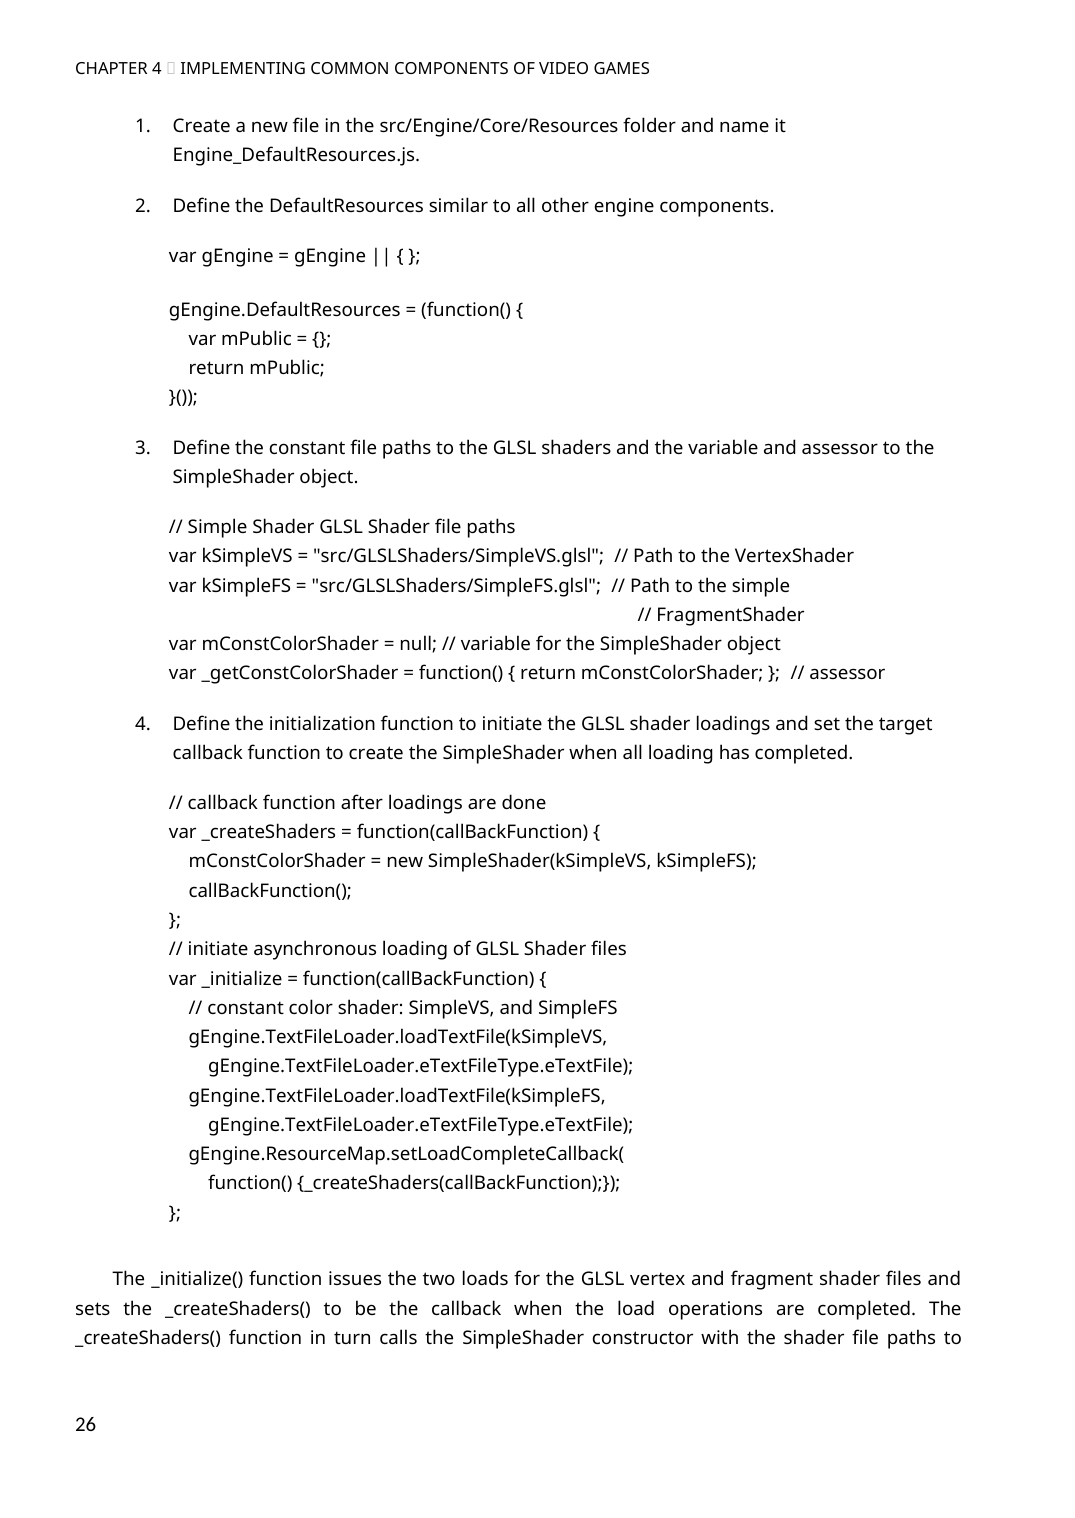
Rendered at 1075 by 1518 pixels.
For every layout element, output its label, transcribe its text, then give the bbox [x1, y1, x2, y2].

text return mPublic; [169, 354, 962, 380]
text gEngine.TextFileLoader.loadTextFile(kSimpleVS, [169, 1023, 962, 1049]
text // Simple Shader GLSL Shader file paths [169, 513, 962, 539]
text gEngine.TextFileLoader.eTextFileType.eTextFile); [169, 1111, 962, 1137]
text var mConstColorShader = null; // variable for the SimpleShader object [169, 630, 962, 656]
list Define the constant file paths to the GLSL shaders and the variable and assessor to the SimpleShader object. [135, 434, 962, 489]
list Create a new file in the src/Engine/Core/Resources folder and name it Engine_DefaultResources.js. [135, 112, 842, 167]
text gEngine.DefaultResources = (function() { [169, 296, 962, 322]
list Define the initialization function to initiate the GLSL shader loadings and set the target callback function to create the SimpleShader when all loading has completed. [135, 710, 962, 764]
text var kSimpleFS = "src/GLSLShaders/SimpleFS.glsl"; // Path to the simple [169, 572, 962, 597]
text var gEngine = gEngine || { }; [169, 242, 962, 267]
text var kSimpleVS = "src/GLSLShaders/SimpleVS.glsl"; // Path to the VertexShader [169, 543, 962, 568]
text // FragmentShader [169, 601, 962, 627]
text var _getConstColorShader = function() { return mConstColorShader; }; // assessor [169, 660, 962, 685]
text var _createShaders = function(callBackFunction) { [169, 818, 962, 844]
text gEngine.TextFileLoader.eTextFileType.eTextFile); [169, 1053, 962, 1078]
text function() {_createShaders(callBackFunction);}); [169, 1170, 962, 1195]
text // callback function after loadings are done [169, 789, 962, 815]
text gEngine.TextFileLoader.loadTextFile(kSimpleFS, [169, 1082, 962, 1107]
text }()); [169, 384, 962, 409]
list Define the DefaultResources similar to all other engine components. [135, 192, 962, 217]
text var _initialize = function(callBackFunction) { [169, 965, 962, 990]
text }; [169, 906, 962, 932]
text // constant color shader: SimpleVS, and SimpleFS [169, 994, 962, 1019]
text var mPublic = {}; [169, 325, 962, 351]
text callBackFunction(); [169, 877, 962, 902]
text }; [169, 1199, 962, 1224]
text gEngine.ResourceMap.setLoadCompleteCallback( [169, 1140, 962, 1166]
text // initiate asynchronous loading of GLSL Shader files [169, 936, 962, 961]
text mConstColorShader = new SimpleShader(kSimpleVS, kSimpleFS); [169, 848, 962, 873]
